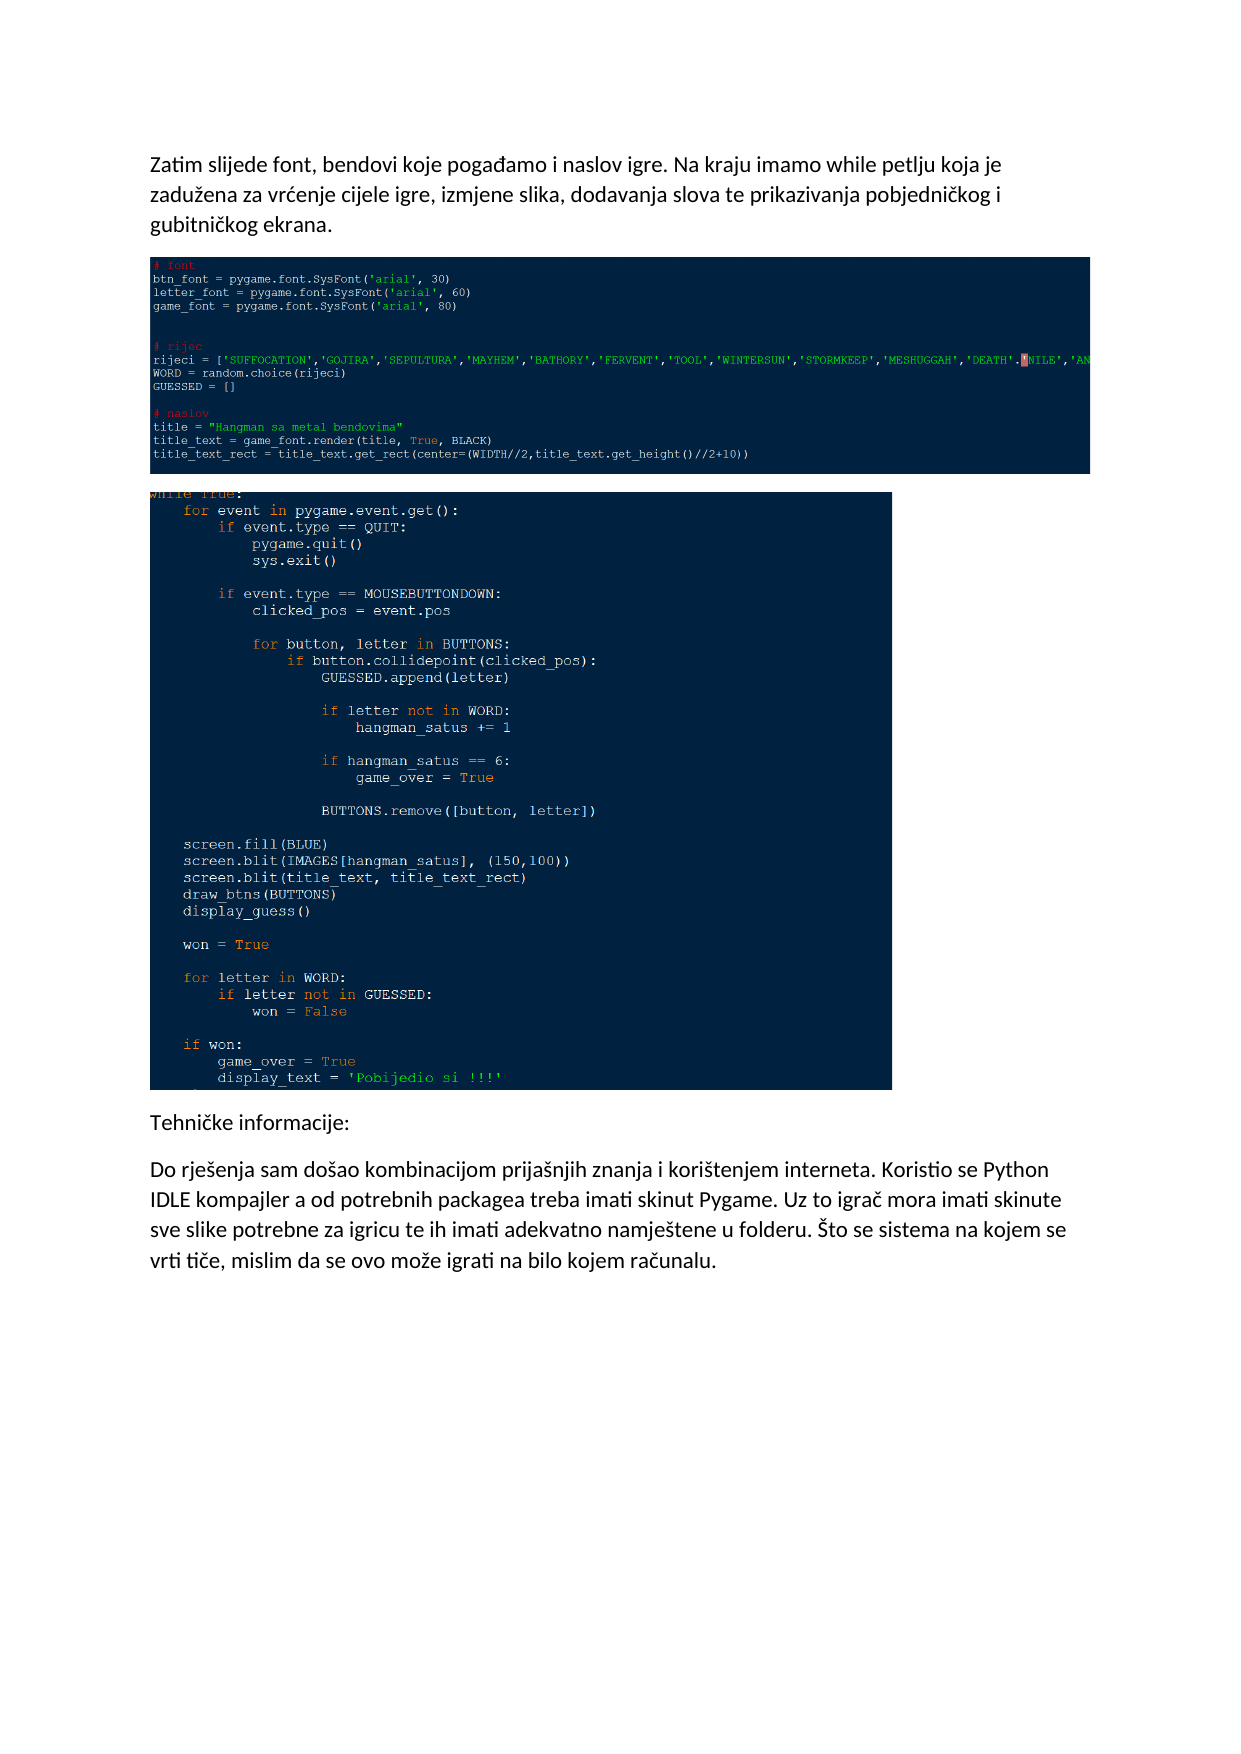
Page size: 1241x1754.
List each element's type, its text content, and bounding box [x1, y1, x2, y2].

picture [150, 257, 1091, 474]
text Do rješenja sam došao kombinacijom prijašnjih znanja i korištenjem interneta. Koristio se Python IDLE kompajler a od potrebnih packagea treba imati skinut Pygame. Uz to igrač mora imati skinute sve slike potrebne za igricu te ih imati adekvatno namještene u folderu. Što se sistema na kojem se vrti tiče, mislim da se ovo može igrati na bilo kojem računalu. [150, 1155, 1090, 1274]
text Zatim slijede font, bendovi koje pogađamo i naslov igre. Na kraju imamo while petlju koja je zadužena za vrćenje cijele igre, izmjene slika, dodavanja slova te prikazivanja pobjedničkog i gubitničkog ekrana. [150, 150, 1090, 238]
text Tehničke informacije: [150, 1108, 1090, 1136]
picture [150, 492, 893, 1090]
